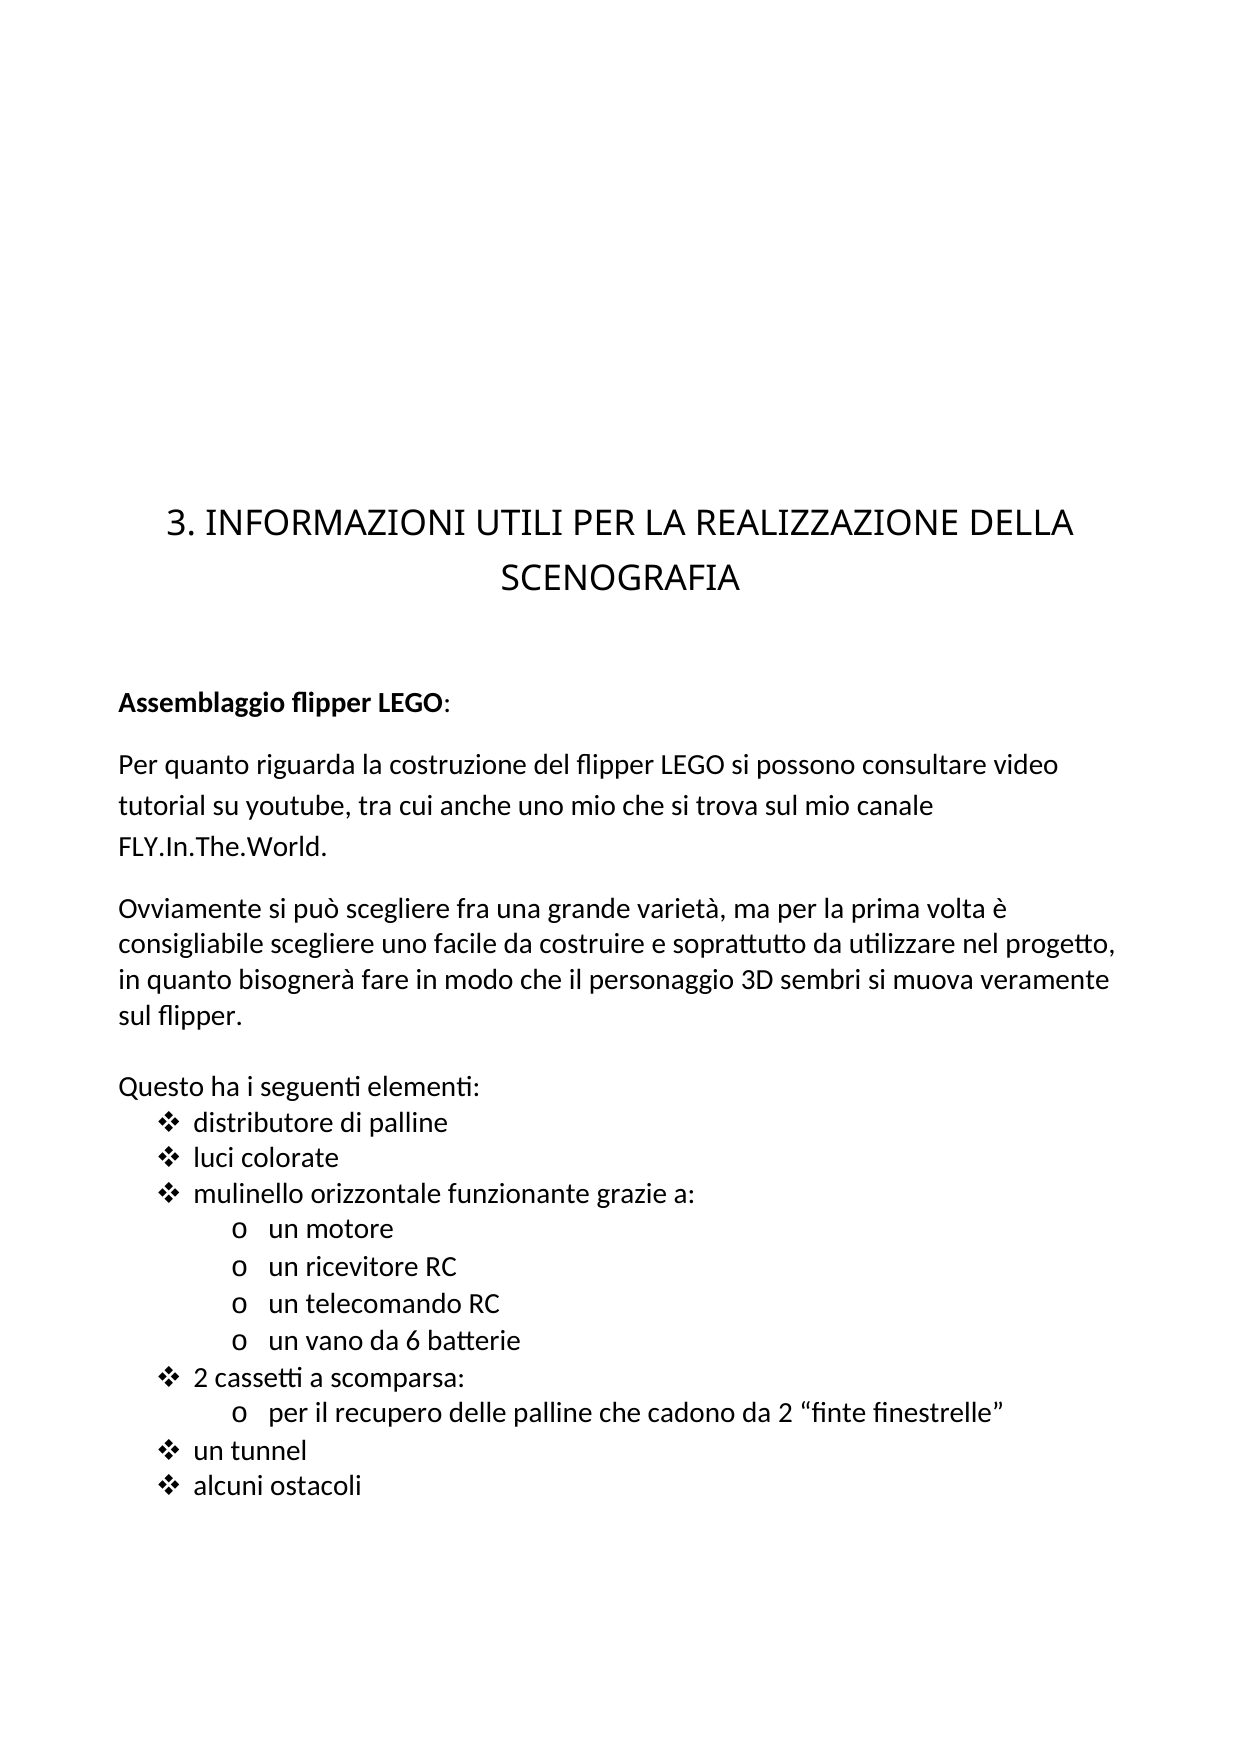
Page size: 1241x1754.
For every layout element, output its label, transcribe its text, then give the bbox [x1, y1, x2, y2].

text Questo ha i seguenti elementi: [118, 1068, 1122, 1104]
list un motore [231, 1211, 1122, 1248]
list luci colorate [156, 1139, 1122, 1175]
list un tunnel [156, 1432, 1122, 1467]
list un ricevitore RC [231, 1248, 1122, 1285]
list 2 cassetti a scomparsa: [156, 1359, 1122, 1394]
text Per quanto riguarda la costruzione del flipper LEGO si possono consultare video tutorial su youtube, tra cui anche uno mio che si trova sul mio canale FLY.In.The.World. [118, 746, 1122, 864]
list distributore di palline [156, 1104, 1122, 1139]
list 3. INFORMAZIONI UTILI PER LA REALIZZAZIONE DELLA SCENOGRAFIA [118, 497, 1122, 601]
list per il recupero delle palline che cadono da 2 “finte finestrelle” [231, 1394, 1122, 1432]
list un vano da 6 batterie [231, 1322, 1122, 1359]
text Ovviamente si può scegliere fra una grande varietà, ma per la prima volta è consigliabile scegliere uno facile da costruire e soprattutto da utilizzare nel progetto, in quanto bisognerà fare in modo che il personaggio 3D sembri si muova veramente sul flipper. [118, 890, 1122, 1032]
text Assemblaggio flipper LEGO: [118, 684, 1122, 720]
list alcuni ostacoli [156, 1467, 1122, 1503]
list un telecomando RC [231, 1285, 1122, 1322]
list mulinello orizzontale funzionante grazie a: [156, 1175, 1122, 1211]
